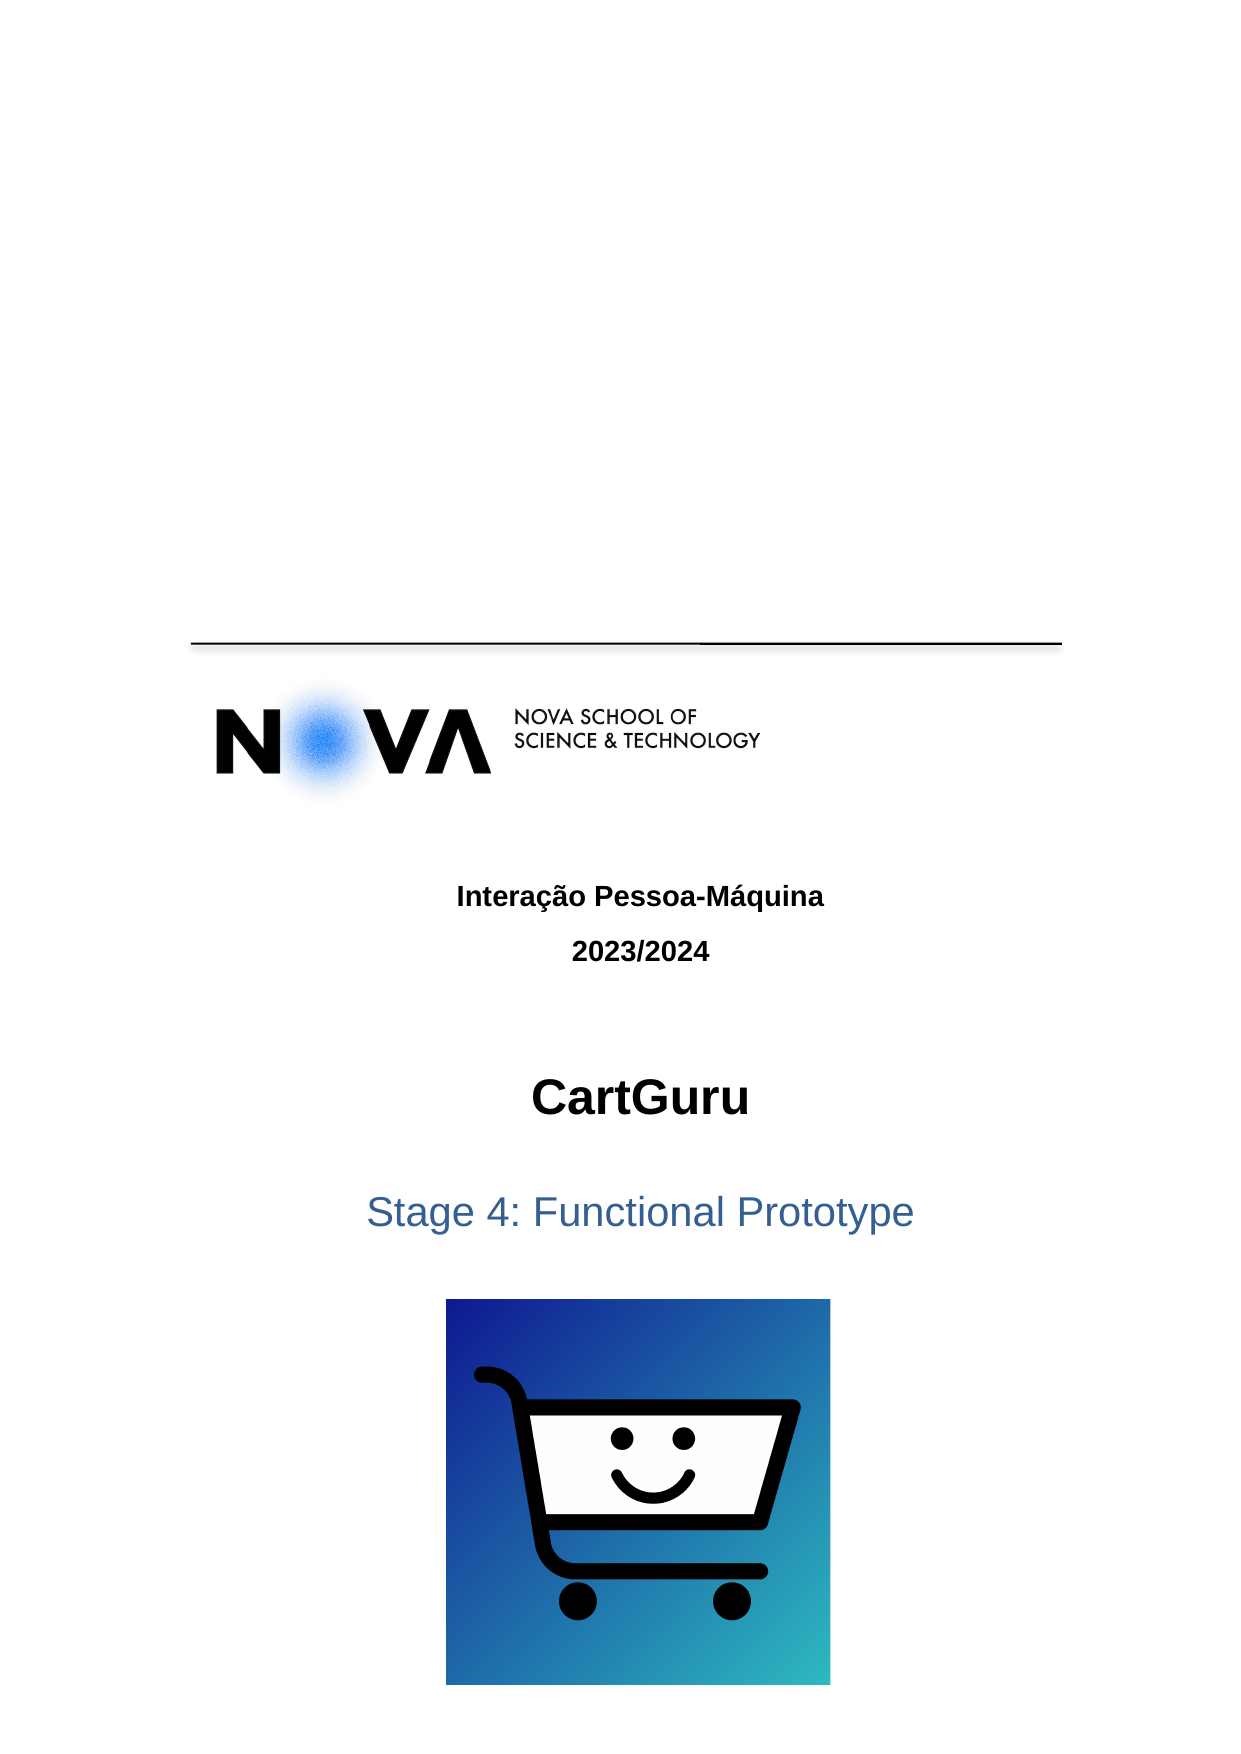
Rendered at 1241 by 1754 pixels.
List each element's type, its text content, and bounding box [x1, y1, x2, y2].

text Stage 4: Functional Prototype [187, 1188, 1093, 1236]
text CartGuru [187, 1068, 1093, 1125]
picture [187, 667, 794, 807]
text 2023/2024 [187, 934, 1093, 967]
picture [446, 1299, 831, 1684]
text Interação Pessoa-Máquina [187, 878, 1093, 912]
